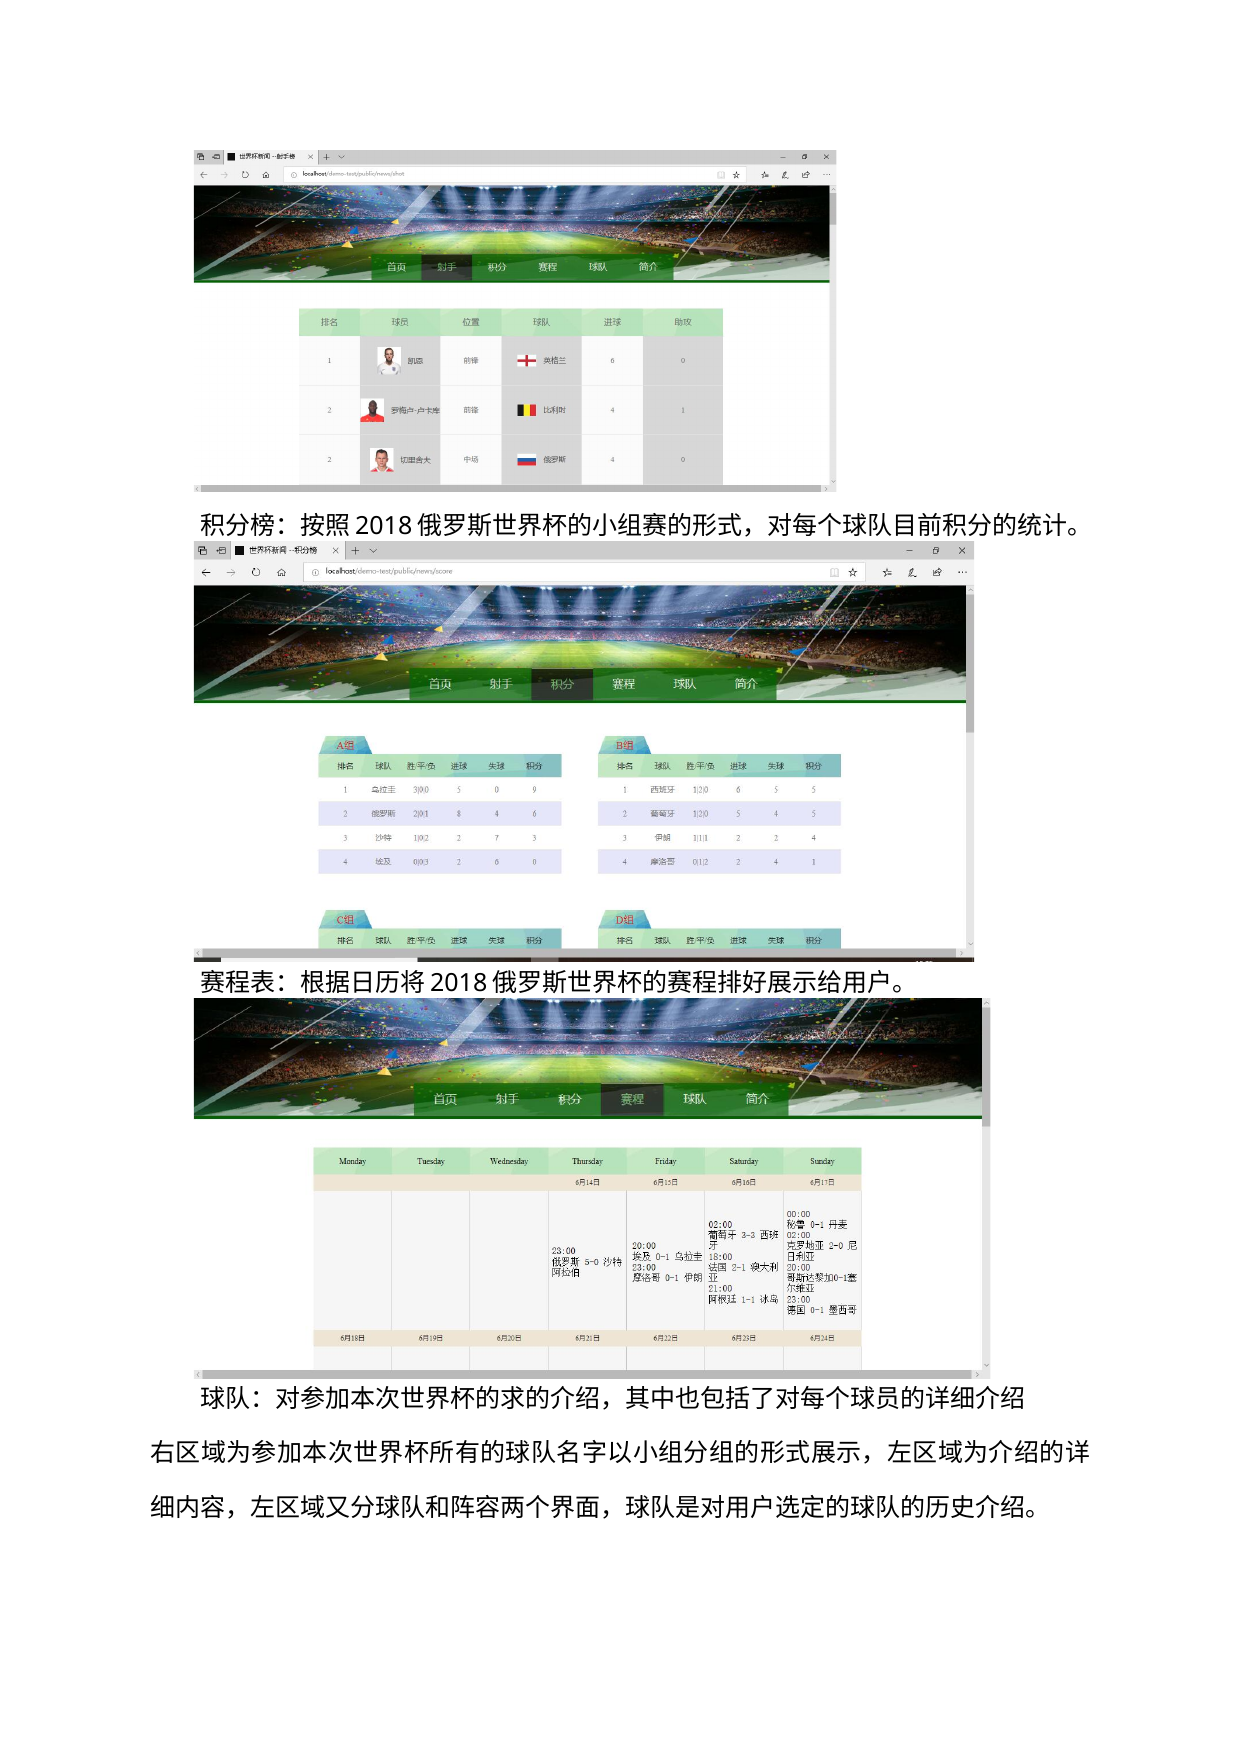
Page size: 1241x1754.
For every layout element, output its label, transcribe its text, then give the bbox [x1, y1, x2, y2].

picture [193, 541, 975, 962]
text 赛程表：根据日历将2018俄罗斯世界杯的赛程排好展示给用户。 [150, 962, 1090, 998]
picture [193, 998, 991, 1379]
text 球队：对参加本次世界杯的求的介绍，其中也包括了对每个球员的详细介绍 [150, 1378, 1090, 1414]
text 右区域为参加本次世界杯所有的球队名字以小组分组的形式展示，左区域为介绍的详细内容，左区域又分球队和阵容两个界面，球队是对用户选定的球队的历史介绍。 [150, 1433, 1090, 1523]
picture [193, 150, 837, 492]
text 积分榜：按照2018俄罗斯世界杯的小组赛的形式，对每个球队目前积分的统计。 [150, 505, 1090, 541]
